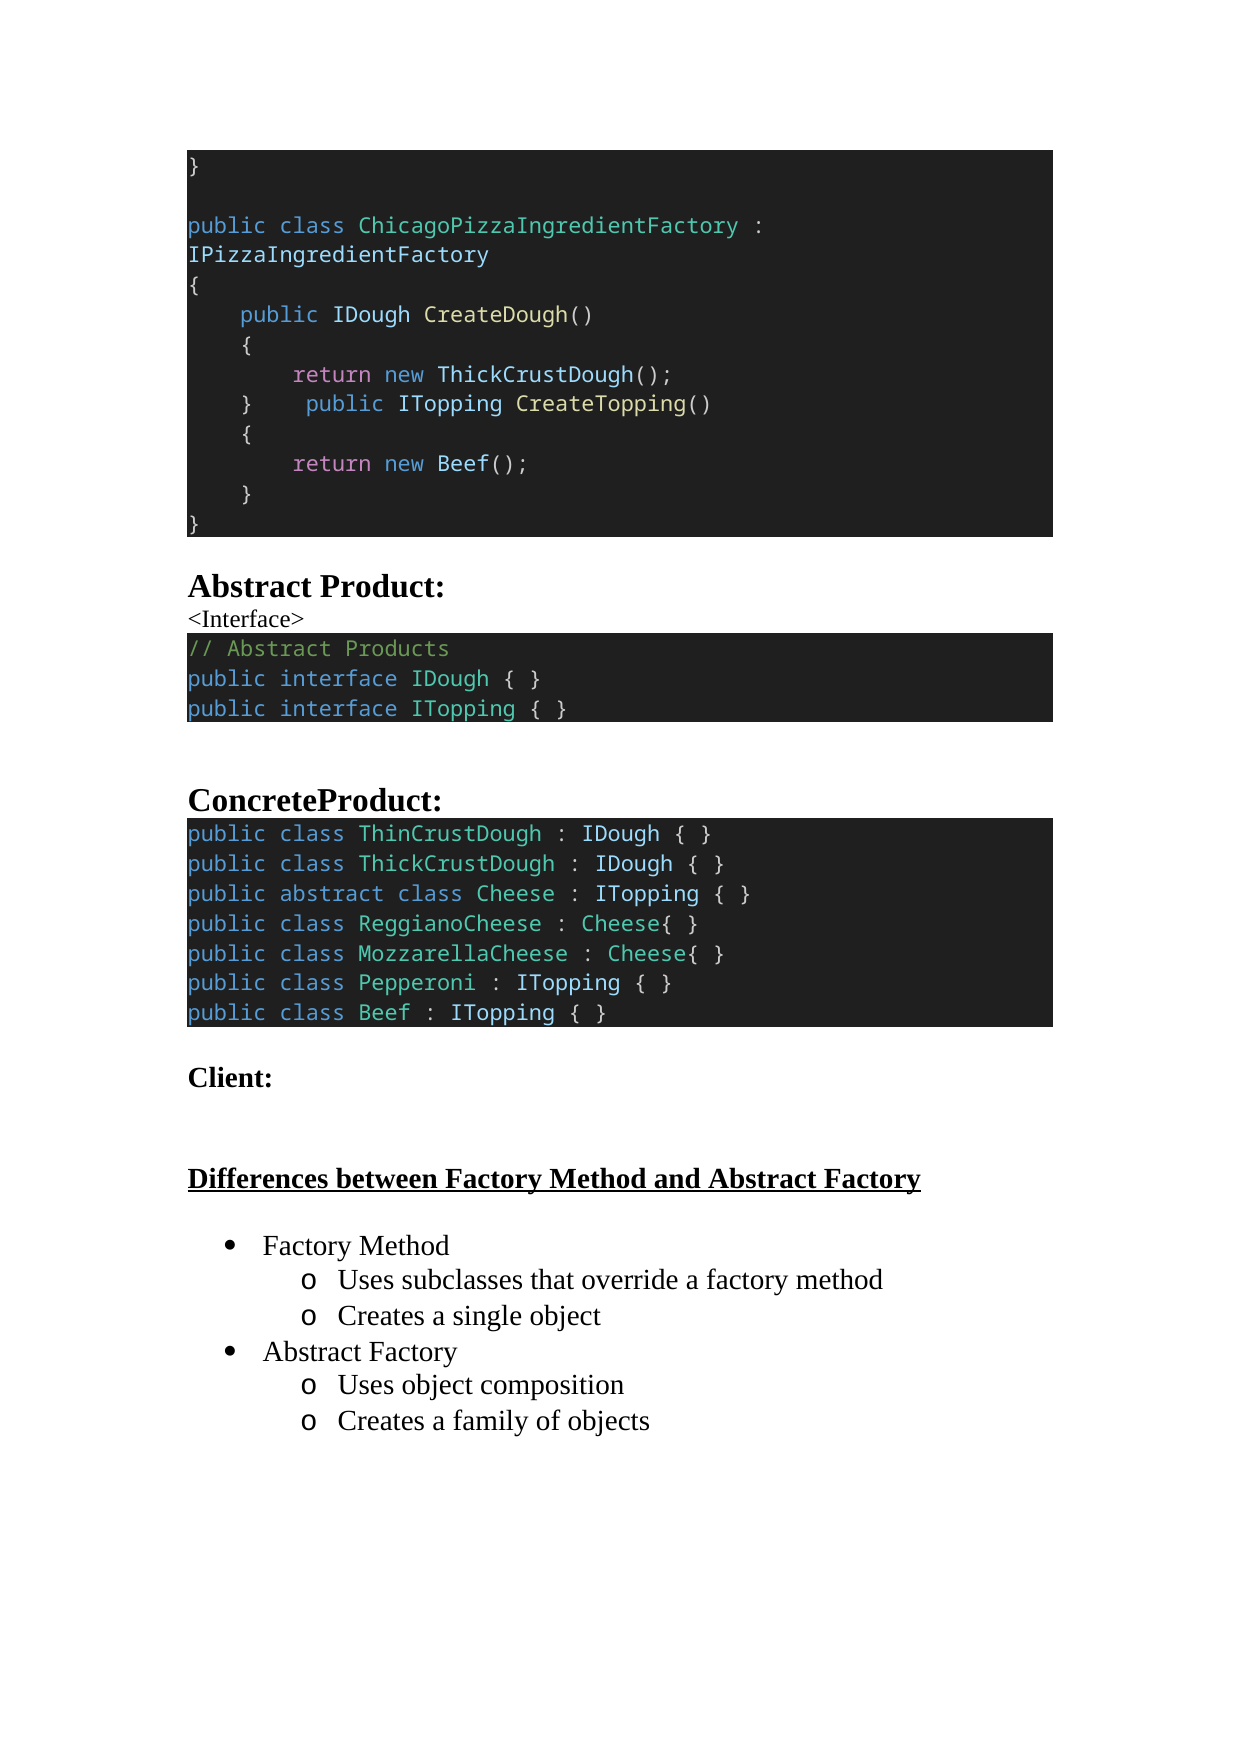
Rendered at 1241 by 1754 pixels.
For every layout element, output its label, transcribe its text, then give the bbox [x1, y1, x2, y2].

list Abstract Factory [225, 1334, 1053, 1367]
text Abstract Product: [187, 566, 1053, 604]
text <Interface> [187, 604, 1053, 633]
text { [187, 269, 1053, 299]
text Differences between Factory Method and Abstract Factory [187, 1161, 1053, 1194]
text return new Beef(); [187, 448, 1053, 478]
text { [187, 329, 1053, 358]
text { [187, 418, 1053, 448]
text Client: [187, 1060, 1053, 1094]
text } public ITopping CreateTopping() [187, 388, 1053, 418]
list Creates a family of objects [300, 1403, 1053, 1439]
text public interface ITopping { } [187, 693, 1053, 722]
text public class ReggianoCheese : Cheese{ } [187, 908, 1053, 937]
text // Abstract Products [187, 633, 1053, 663]
text public class Beef : ITopping { } [187, 997, 1053, 1027]
list Uses object composition [300, 1367, 1053, 1403]
text } [187, 507, 1053, 537]
list Factory Method [225, 1228, 1053, 1262]
text } [187, 478, 1053, 507]
text return new ThickCrustDough(); [187, 358, 1053, 388]
text public IDough CreateDough() [187, 299, 1053, 329]
text public interface IDough { } [187, 663, 1053, 693]
list Creates a single object [300, 1298, 1053, 1334]
text ConcreteProduct: [187, 780, 1053, 818]
text public class ThinCrustDough : IDough { } [187, 818, 1053, 848]
text public class MozzarellaCheese : Cheese{ } [187, 937, 1053, 967]
text public class ChicagoPizzaIngredientFactory : IPizzaIngredientFactory [187, 209, 1053, 269]
text } [187, 150, 1053, 180]
text public abstract class Cheese : ITopping { } [187, 878, 1053, 908]
text public class ThickCrustDough : IDough { } [187, 848, 1053, 878]
list Uses subclasses that override a factory method [300, 1262, 1053, 1298]
text public class Pepperoni : ITopping { } [187, 967, 1053, 997]
